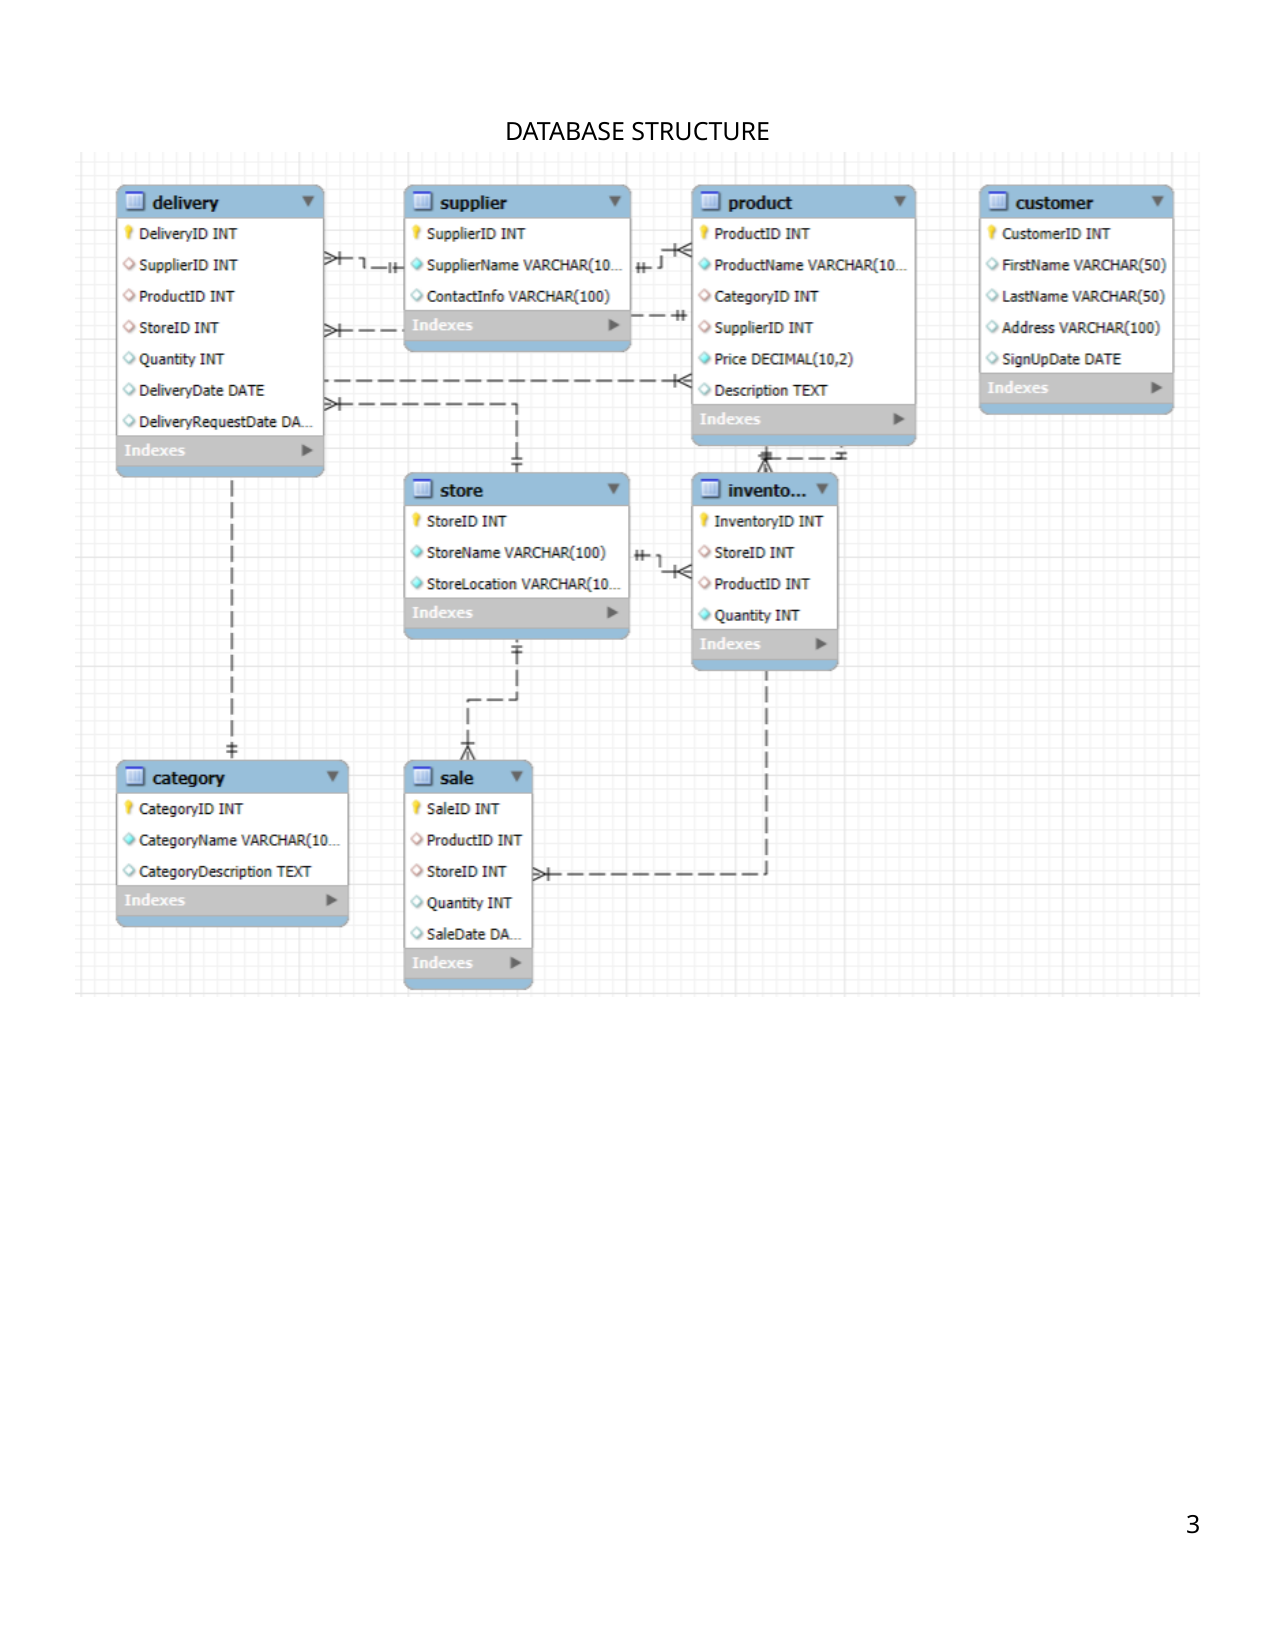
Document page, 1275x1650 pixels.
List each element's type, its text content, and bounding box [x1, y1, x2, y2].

picture [75, 152, 1200, 997]
text DATABASE STRUCTURE [75, 113, 1200, 152]
